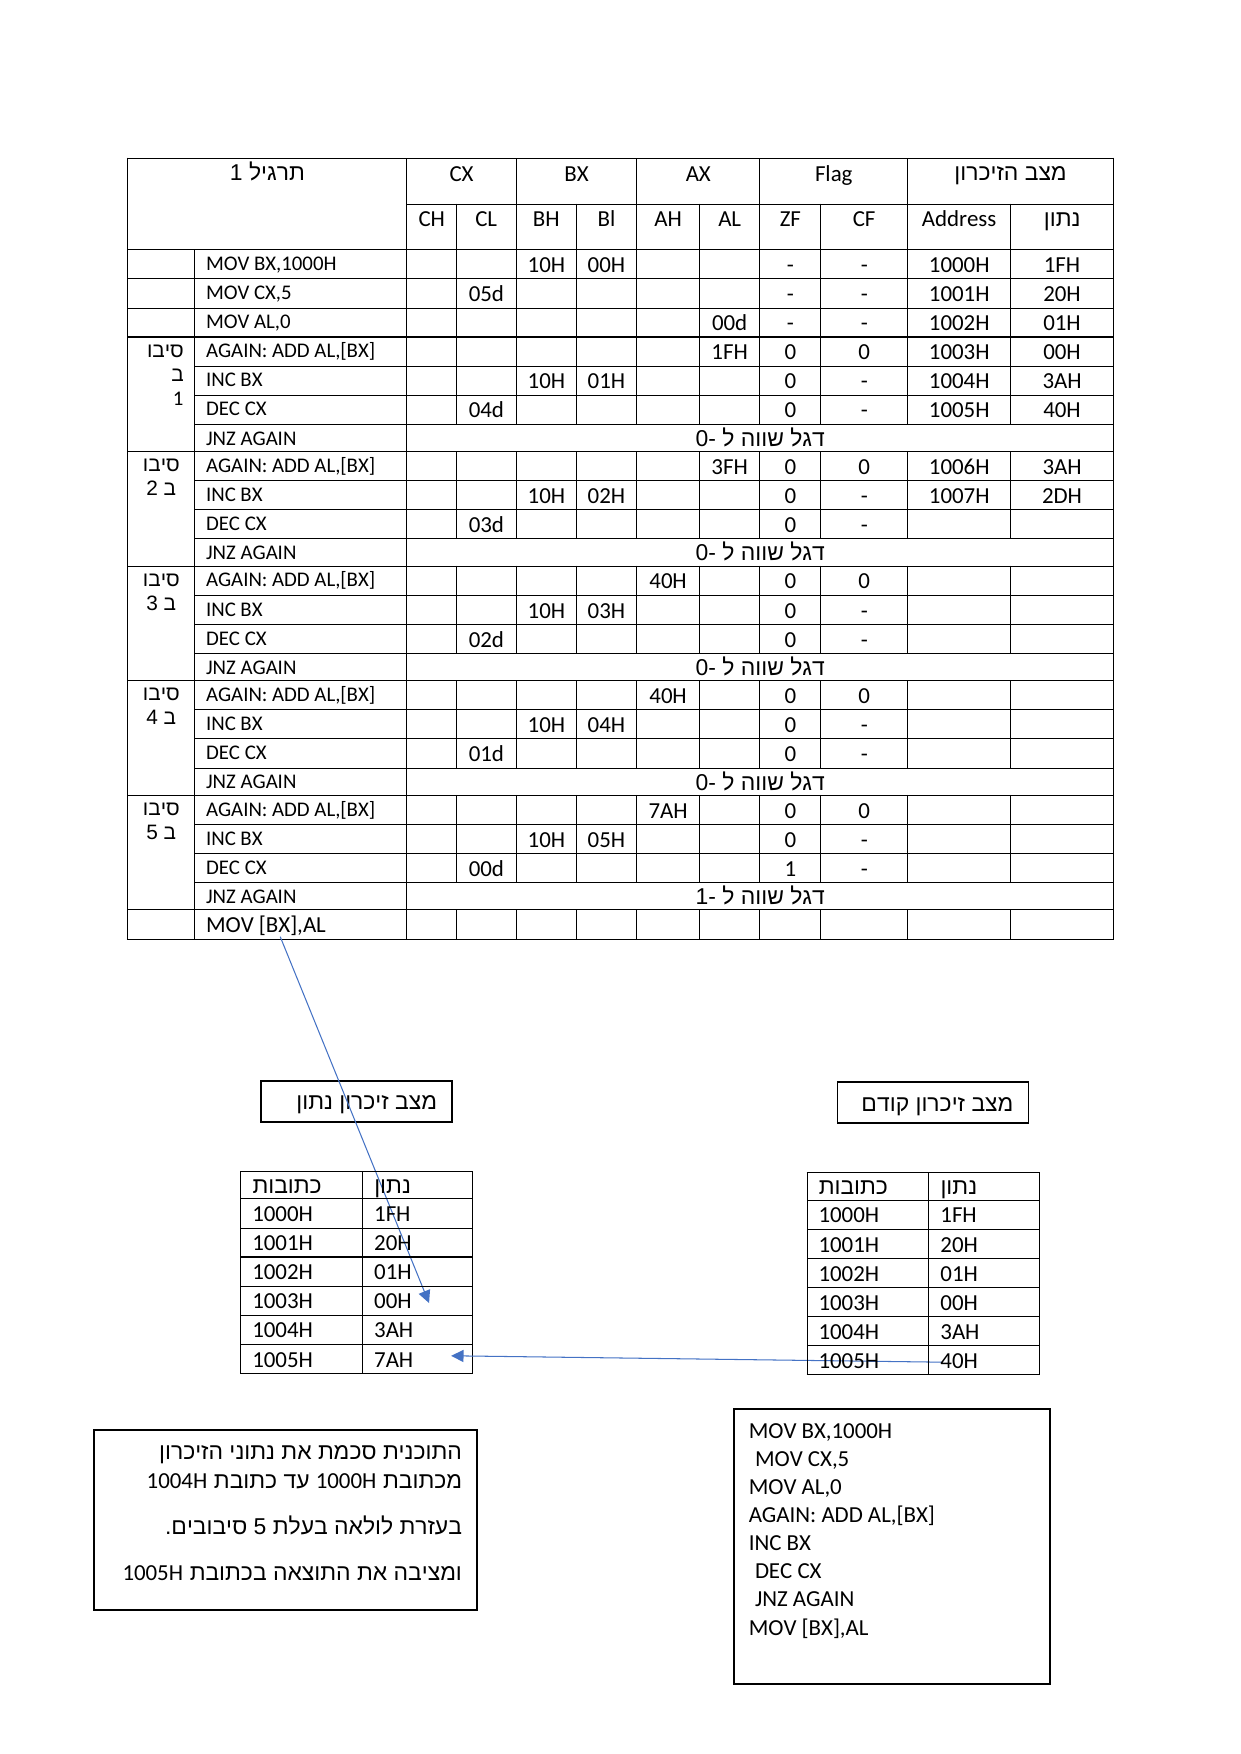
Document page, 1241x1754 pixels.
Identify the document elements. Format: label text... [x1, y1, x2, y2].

table_cell [577, 452, 636, 480]
table_cell CF [821, 205, 907, 249]
table_cell [407, 910, 456, 938]
table_cell 20H [1011, 279, 1113, 307]
table_header AX [637, 159, 759, 203]
table_cell [908, 825, 1010, 853]
table_cell [908, 567, 1010, 595]
table_cell 40H [929, 1346, 1039, 1374]
table_cell [637, 825, 699, 853]
table_cell [128, 309, 194, 336]
table_cell 0 [760, 396, 820, 424]
table_cell דגל שווה ל -0 [407, 654, 1113, 680]
table_cell 10H [517, 596, 576, 624]
table_cell [908, 510, 1010, 538]
table_cell 1 [760, 854, 820, 882]
table_cell 20H [929, 1230, 1039, 1258]
table_cell 01H [577, 367, 636, 394]
table_cell [577, 625, 636, 653]
table_cell 01H [363, 1258, 472, 1286]
table_cell [908, 625, 1010, 653]
table_cell [457, 596, 516, 624]
table_cell - [821, 250, 907, 278]
table_cell 03d [457, 510, 516, 538]
table_cell [700, 796, 759, 824]
table_cell [700, 681, 759, 709]
table_cell 0 [760, 452, 820, 480]
table_cell [637, 481, 699, 509]
table_cell 01d [457, 739, 516, 767]
table_cell 0 [760, 338, 820, 366]
table_cell 1001H [908, 279, 1010, 307]
table_cell DEC CX [195, 625, 406, 653]
table_cell נתון [1011, 205, 1113, 249]
table_cell סיבוב 1 [128, 338, 194, 451]
table_cell [637, 910, 699, 938]
table_cell CL [457, 205, 516, 249]
table_cell 1005H [808, 1346, 928, 1374]
table_cell 01H [929, 1259, 1039, 1287]
table_cell [457, 250, 516, 278]
table_cell [517, 309, 576, 336]
table_cell 03H [577, 596, 636, 624]
table_cell [407, 596, 456, 624]
table_cell 00H [1011, 338, 1113, 366]
table_cell 1003H [241, 1287, 362, 1314]
table_cell 40H [1011, 396, 1113, 424]
table_cell DEC CX [195, 510, 406, 538]
table_cell - [760, 309, 820, 336]
table_cell [637, 596, 699, 624]
table_cell AL [700, 205, 759, 249]
table_header תרגיל 1 [128, 159, 406, 249]
table_cell MOV AL,0 [195, 309, 406, 336]
table_cell [407, 567, 456, 595]
table_cell [700, 910, 759, 938]
table_cell [517, 796, 576, 824]
table_cell 02H [577, 481, 636, 509]
table_cell [908, 796, 1010, 824]
table_header BX [517, 159, 636, 203]
table_cell 04d [457, 396, 516, 424]
table_cell [700, 279, 759, 307]
table_cell - [821, 309, 907, 336]
table_cell סיבוב 5 [128, 796, 194, 909]
table_cell 0 [821, 452, 907, 480]
table_cell [577, 854, 636, 882]
table_cell 10H [517, 710, 576, 738]
table_cell [407, 796, 456, 824]
table_cell [1011, 710, 1113, 738]
table_cell 00H [363, 1287, 472, 1314]
table_cell [457, 367, 516, 394]
table_cell [517, 452, 576, 480]
table_cell דגל שווה ל -0 [407, 769, 1113, 795]
table_cell - [821, 481, 907, 509]
table_cell 10H [517, 481, 576, 509]
table_cell 00d [700, 309, 759, 336]
table_cell [407, 452, 456, 480]
table_cell 10H [517, 367, 576, 394]
table_cell [637, 510, 699, 538]
table_cell AGAIN: ADD AL,[BX] [195, 681, 406, 709]
table_cell [700, 250, 759, 278]
table_cell 0 [760, 796, 820, 824]
table_cell 3AH [929, 1317, 1039, 1345]
table_cell [700, 825, 759, 853]
table_cell 1FH [363, 1199, 472, 1227]
table_cell 20H [363, 1229, 472, 1256]
table_cell DEC CX [195, 396, 406, 424]
table_cell [700, 481, 759, 509]
table_cell [1011, 596, 1113, 624]
table_cell [128, 250, 194, 278]
table_cell [700, 596, 759, 624]
table_cell 0 [760, 596, 820, 624]
table_cell 1003H [908, 338, 1010, 366]
table_cell JNZ AGAIN [195, 883, 406, 909]
table_cell [517, 279, 576, 307]
table_cell סיבוב 2 [128, 452, 194, 566]
table_cell 0 [760, 825, 820, 853]
table_cell [637, 367, 699, 394]
table_cell [700, 510, 759, 538]
table_cell 1002H [808, 1259, 928, 1287]
table_cell 40H [637, 567, 699, 595]
table_cell 7AH [637, 796, 699, 824]
table_cell 0 [821, 567, 907, 595]
table_cell [908, 910, 1010, 938]
table_cell 1001H [808, 1230, 928, 1258]
table_cell 1006H [908, 452, 1010, 480]
table_cell - [821, 279, 907, 307]
table_cell AH [637, 205, 699, 249]
table_cell JNZ AGAIN [195, 539, 406, 566]
table_cell [908, 596, 1010, 624]
table_cell [457, 910, 516, 938]
table_cell [637, 739, 699, 767]
table_cell 1003H [808, 1288, 928, 1316]
table_cell [577, 739, 636, 767]
table_header כתובות [241, 1172, 362, 1198]
table_cell JNZ AGAIN [195, 654, 406, 680]
table_cell 1002H [241, 1258, 362, 1286]
table_cell [700, 625, 759, 653]
table_cell [457, 567, 516, 595]
table_cell [457, 309, 516, 336]
table_cell [1011, 796, 1113, 824]
table_cell [407, 825, 456, 853]
table_cell - [821, 396, 907, 424]
table_cell 01H [1011, 309, 1113, 336]
table_cell [407, 338, 456, 366]
table_cell [577, 279, 636, 307]
table_cell [908, 710, 1010, 738]
table_cell [517, 681, 576, 709]
table_cell [517, 910, 576, 938]
table_cell [821, 910, 907, 938]
table_cell [407, 309, 456, 336]
table_cell [517, 338, 576, 366]
table_cell 0 [821, 338, 907, 366]
table_cell 00d [457, 854, 516, 882]
table_cell Bl [577, 205, 636, 249]
table_cell DEC CX [195, 854, 406, 882]
table_cell - [821, 625, 907, 653]
table_cell - [760, 279, 820, 307]
table_cell [637, 854, 699, 882]
table_cell [637, 452, 699, 480]
table_cell 05H [577, 825, 636, 853]
table_cell DEC CX [195, 739, 406, 767]
table_cell ZF [760, 205, 820, 249]
table_cell 40H [637, 681, 699, 709]
table_cell 1000H [808, 1201, 928, 1229]
table_cell [637, 250, 699, 278]
table_cell AGAIN: ADD AL,[BX] [195, 452, 406, 480]
table_cell [1011, 910, 1113, 938]
table_cell INC BX [195, 825, 406, 853]
table_cell AGAIN: ADD AL,[BX] [195, 338, 406, 366]
table_cell 0 [760, 481, 820, 509]
table_cell [407, 250, 456, 278]
table_cell [407, 481, 456, 509]
table_cell MOV [BX],AL [195, 910, 406, 938]
table_header נתון [363, 1172, 472, 1198]
table_cell - [821, 510, 907, 538]
table_cell - [760, 250, 820, 278]
table_cell [457, 481, 516, 509]
table_cell 1005H [908, 396, 1010, 424]
table_cell [1011, 567, 1113, 595]
table_cell [407, 279, 456, 307]
table_cell 3AH [363, 1316, 472, 1344]
table_cell 10H [517, 250, 576, 278]
table_cell [1011, 510, 1113, 538]
table_cell [637, 396, 699, 424]
table_cell [908, 681, 1010, 709]
table_cell [1011, 825, 1113, 853]
table_cell - [821, 854, 907, 882]
table_cell [700, 854, 759, 882]
table_cell [577, 338, 636, 366]
table_cell [407, 510, 456, 538]
table_cell AGAIN: ADD AL,[BX] [195, 796, 406, 824]
table_cell 7AH [363, 1345, 472, 1373]
table_cell 0 [760, 625, 820, 653]
table_cell 04H [577, 710, 636, 738]
table_cell 1005H [241, 1345, 362, 1373]
table_cell [407, 854, 456, 882]
table_cell [457, 825, 516, 853]
table_cell 10H [517, 825, 576, 853]
table_cell 00H [577, 250, 636, 278]
table_cell [457, 452, 516, 480]
table_cell [577, 396, 636, 424]
table_cell 00H [929, 1288, 1039, 1316]
table_cell 1001H [241, 1229, 362, 1256]
table_cell 3AH [1011, 367, 1113, 394]
table_cell [577, 910, 636, 938]
table_cell - [821, 710, 907, 738]
table_cell [128, 279, 194, 307]
table_cell סיבוב 3 [128, 567, 194, 680]
table_header נתון [929, 1173, 1039, 1199]
table_cell JNZ AGAIN [195, 425, 406, 451]
table_cell [407, 367, 456, 394]
table_cell - [821, 825, 907, 853]
table_header מצב הזיכרון [908, 159, 1113, 203]
table_header CX [407, 159, 516, 203]
table_cell 1000H [241, 1199, 362, 1227]
table_cell דגל שווה ל -0 [407, 425, 1113, 451]
table_cell 1FH [929, 1201, 1039, 1229]
table_cell 1FH [700, 338, 759, 366]
table_cell 1004H [241, 1316, 362, 1344]
table_cell [517, 625, 576, 653]
table_cell [908, 854, 1010, 882]
table_cell - [821, 596, 907, 624]
table_cell סיבוב 4 [128, 681, 194, 795]
table_cell AGAIN: ADD AL,[BX] [195, 567, 406, 595]
table_cell 1007H [908, 481, 1010, 509]
table_cell [577, 510, 636, 538]
table_cell 0 [760, 510, 820, 538]
table_cell INC BX [195, 481, 406, 509]
table_cell [577, 796, 636, 824]
table_cell [908, 739, 1010, 767]
table_cell [700, 710, 759, 738]
table_cell MOV CX,5 [195, 279, 406, 307]
table_cell [637, 279, 699, 307]
table_cell 05d [457, 279, 516, 307]
table_cell INC BX [195, 710, 406, 738]
table_cell [760, 910, 820, 938]
table_cell 0 [821, 796, 907, 824]
table_cell INC BX [195, 367, 406, 394]
table_cell 0 [760, 681, 820, 709]
table_cell - [821, 367, 907, 394]
table_cell [457, 681, 516, 709]
table_cell דגל שווה ל -1 [407, 883, 1113, 909]
table_cell [1011, 625, 1113, 653]
table_cell 2DH [1011, 481, 1113, 509]
table_header Flag [760, 159, 907, 203]
table_cell [407, 396, 456, 424]
table_cell [517, 567, 576, 595]
table_cell MOV BX,1000H [195, 250, 406, 278]
table_cell [637, 710, 699, 738]
table_cell BH [517, 205, 576, 249]
table_cell [457, 796, 516, 824]
table_cell [407, 739, 456, 767]
table_cell 1004H [808, 1317, 928, 1345]
table_cell [1011, 854, 1113, 882]
table_cell CH [407, 205, 456, 249]
table_cell 02d [457, 625, 516, 653]
table_cell 0 [760, 710, 820, 738]
table_cell 0 [760, 739, 820, 767]
table_cell 1000H [908, 250, 1010, 278]
table_cell [637, 309, 699, 336]
table_cell [128, 910, 194, 938]
table_cell [637, 338, 699, 366]
table_cell 0 [821, 681, 907, 709]
table_cell - [821, 739, 907, 767]
table_cell 1FH [1011, 250, 1113, 278]
table_cell [407, 681, 456, 709]
table_cell [637, 625, 699, 653]
table_cell [517, 510, 576, 538]
table_cell דגל שווה ל -0 [407, 539, 1113, 566]
table_cell JNZ AGAIN [195, 769, 406, 795]
table_cell 3AH [1011, 452, 1113, 480]
table_cell [700, 739, 759, 767]
table_cell Address [908, 205, 1010, 249]
table_cell [407, 625, 456, 653]
table_cell [457, 710, 516, 738]
table_cell 1004H [908, 367, 1010, 394]
table_cell [577, 309, 636, 336]
table_cell [517, 396, 576, 424]
table_header כתובות [808, 1173, 928, 1199]
table_cell [577, 567, 636, 595]
table_cell [517, 739, 576, 767]
table_cell 0 [760, 567, 820, 595]
table_cell 0 [760, 367, 820, 394]
table_cell [577, 681, 636, 709]
table_cell 3FH [700, 452, 759, 480]
table_cell 1002H [908, 309, 1010, 336]
table_cell [407, 710, 456, 738]
table_cell [457, 338, 516, 366]
table_cell INC BX [195, 596, 406, 624]
table_cell [700, 396, 759, 424]
table_cell [1011, 739, 1113, 767]
table_cell [700, 567, 759, 595]
table_cell [1011, 681, 1113, 709]
table_cell [517, 854, 576, 882]
table_cell [700, 367, 759, 394]
